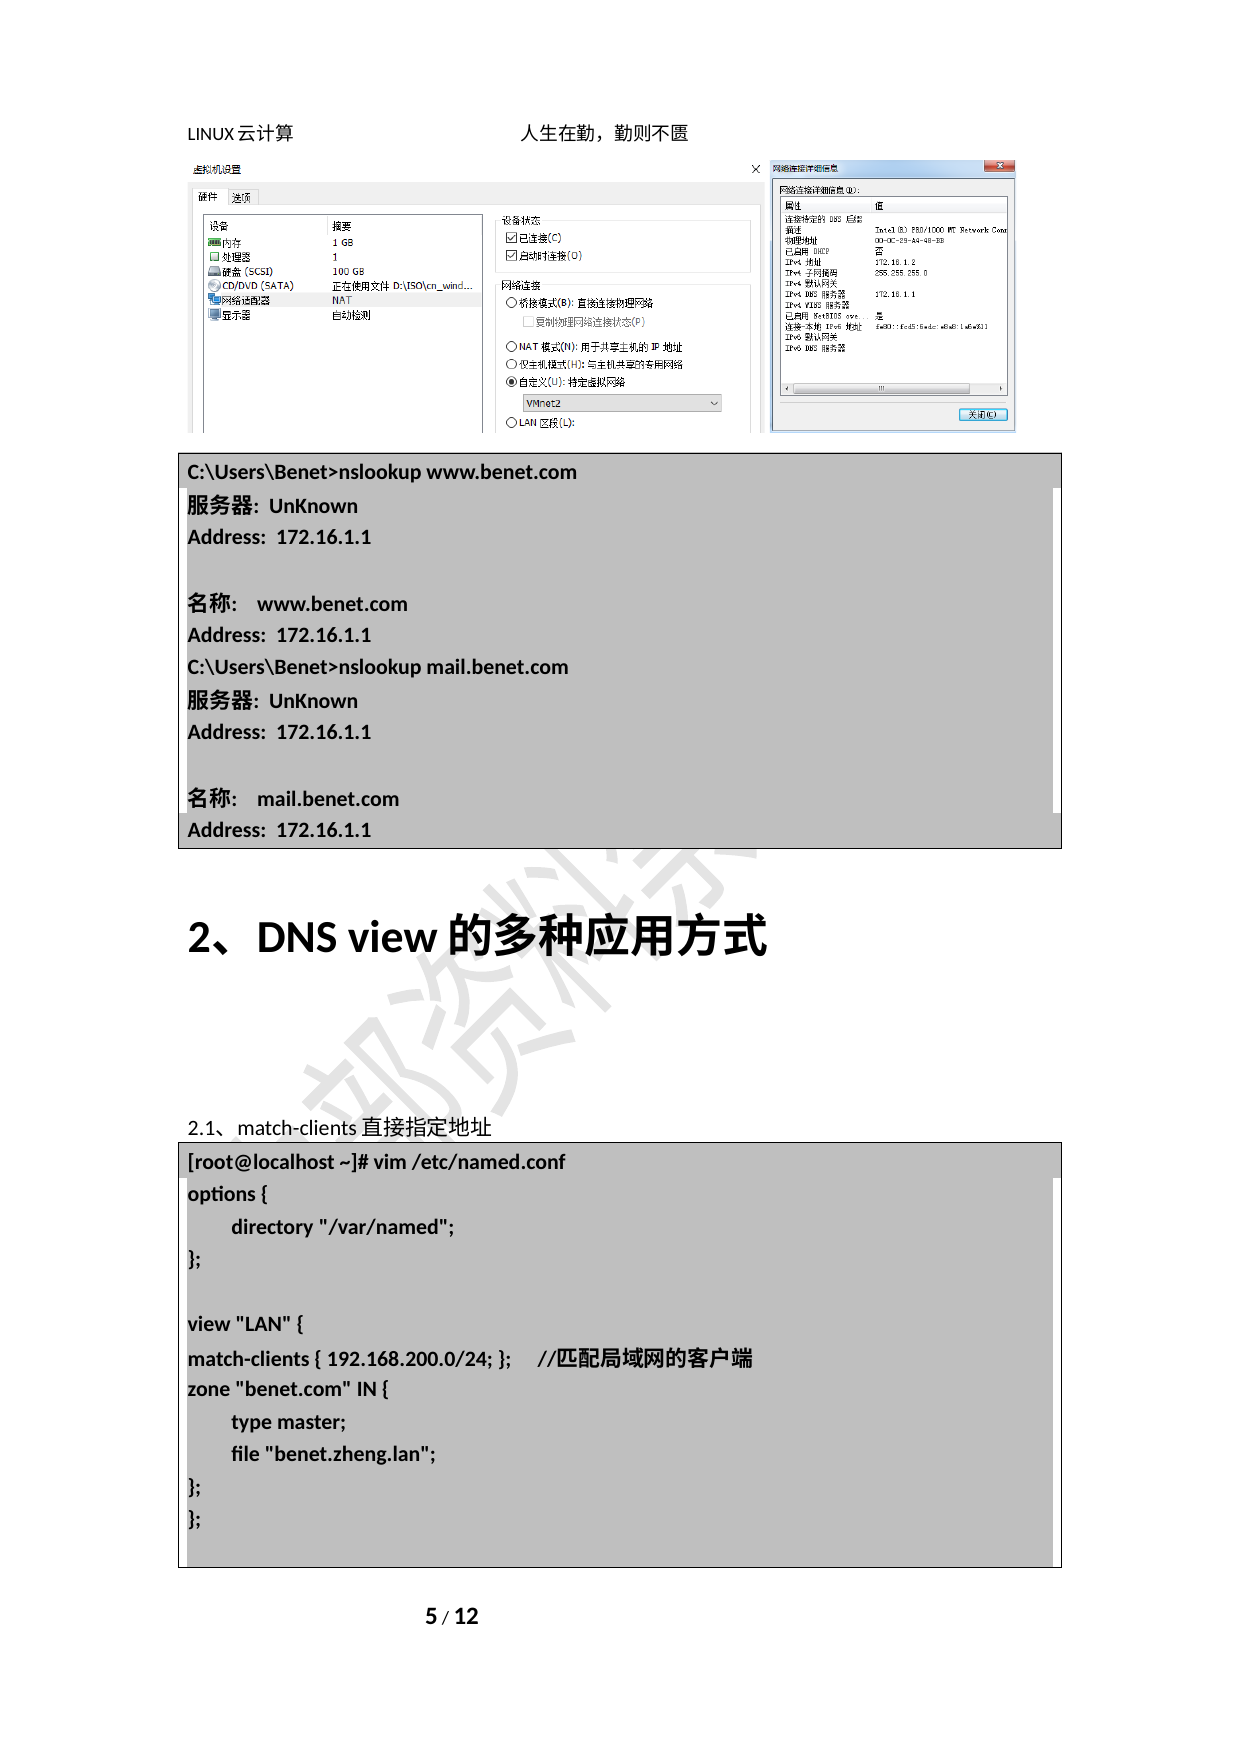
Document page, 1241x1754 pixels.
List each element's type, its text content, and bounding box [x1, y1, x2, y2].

text 名称: www.benet.com [187, 586, 1053, 618]
text }; [187, 1503, 1053, 1535]
text Address: 172.16.1.1 [187, 716, 1053, 748]
subtitle 2、DNS view的多种应用方式 [187, 884, 1053, 982]
text Address: 172.16.1.1 [187, 618, 1053, 651]
text 2.1、match-clients直接指定地址 [187, 1109, 1053, 1142]
text }; [187, 1243, 1053, 1275]
picture [187, 161, 765, 433]
text type master; [187, 1405, 1053, 1438]
text }; [187, 1470, 1053, 1503]
text view "LAN" { [187, 1308, 1053, 1340]
picture [769, 160, 1017, 433]
text directory "/var/named"; [187, 1210, 1053, 1243]
text [root@localhost ~]# vim /etc/named.conf [179, 1143, 1061, 1178]
text Address: 172.16.1.1 [187, 521, 1053, 553]
text 服务器: UnKnown [187, 683, 1053, 716]
text Address: 172.16.1.1 [179, 810, 1061, 848]
text file "benet.zheng.lan"; [187, 1438, 1053, 1470]
text C:\Users\Benet>nslookup mail.benet.com [187, 651, 1053, 683]
text C:\Users\Benet>nslookup www.benet.com [179, 454, 1061, 488]
text 服务器: UnKnown [187, 488, 1053, 521]
text zone "benet.com" IN { [187, 1373, 1053, 1405]
text options { [187, 1178, 1053, 1210]
text match-clients { 192.168.200.0/24; }; //匹配局域网的客户端 [187, 1340, 1053, 1373]
text 名称: mail.benet.com [187, 781, 1053, 810]
